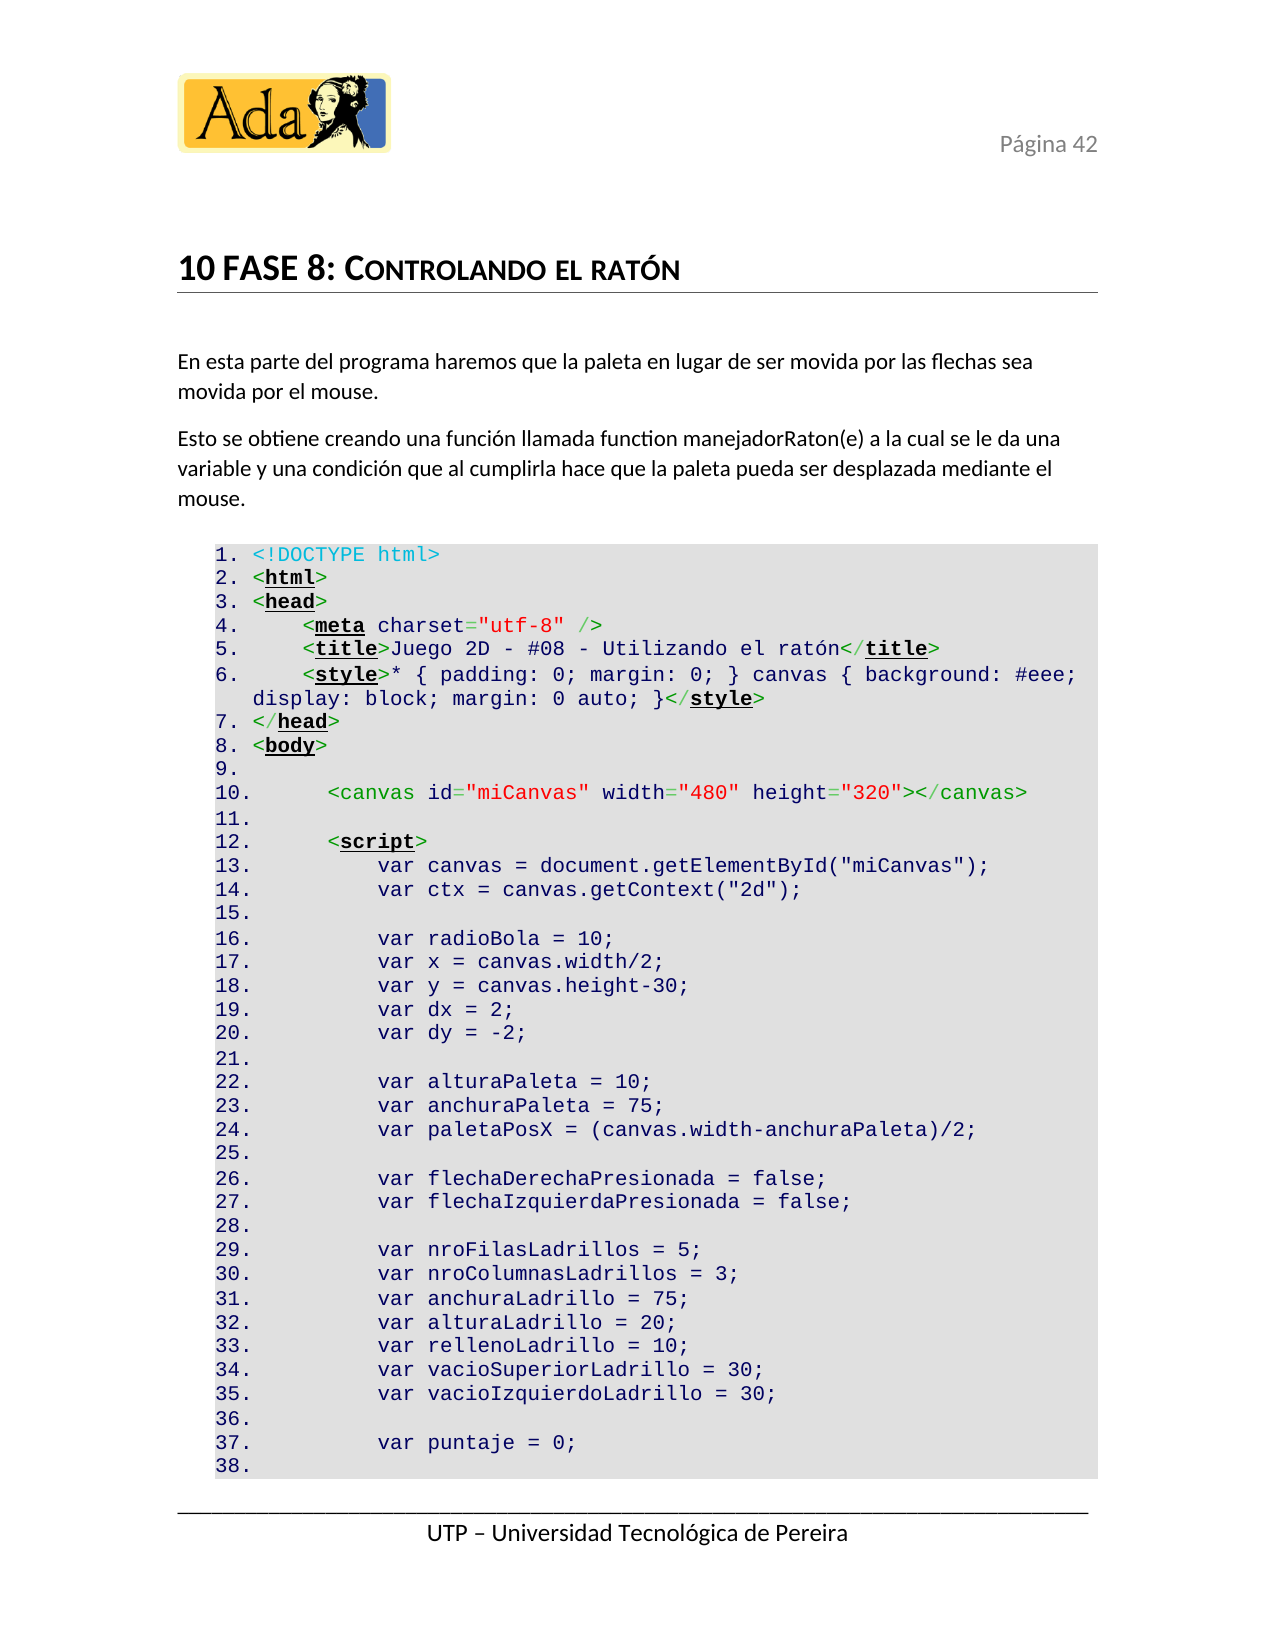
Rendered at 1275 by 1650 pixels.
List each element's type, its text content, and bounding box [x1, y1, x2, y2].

list var dy = -2; [215, 1022, 1098, 1046]
list var ctx = canvas.getContext("2d"); [215, 878, 1098, 902]
list var anchuraLadrillo = 75; [215, 1288, 1098, 1312]
text Esto se obtiene creando una función llamada function manejadorRaton(e) a la cual se le da una variable y una condición que al cumplirla hace que la paleta pueda ser desplazada mediante el mouse. [177, 424, 1098, 512]
list </head> [215, 711, 1098, 735]
list var flechaDerechaPresionada = false; [215, 1168, 1098, 1192]
list var canvas = document.getElementById("miCanvas"); [215, 855, 1098, 878]
list var rellenoLadrillo = 10; [215, 1335, 1098, 1359]
list <title>Juego 2D - #08 - Utilizando el ratón</title> [215, 638, 1098, 662]
picture [177, 73, 392, 153]
list <!DOCTYPE html> [215, 544, 1098, 567]
list var vacioSuperiorLadrillo = 30; [215, 1359, 1098, 1383]
list var anchuraPaleta = 75; [215, 1095, 1098, 1119]
list var y = canvas.height-30; [215, 975, 1098, 999]
list <canvas id="miCanvas" width="480" height="320"></canvas> [215, 782, 1098, 806]
list var nroColumnasLadrillos = 3; [215, 1262, 1098, 1286]
subtitle FASE 8: Controlando el ratón [177, 244, 1098, 292]
list var paletaPosX = (canvas.width-anchuraPaleta)/2; [215, 1119, 1098, 1142]
list <meta charset="utf-8" /> [215, 615, 1098, 638]
list <style>* { padding: 0; margin: 0; } canvas { background: #eee; display: block; margin: 0 auto; }</style> [215, 664, 1098, 711]
list <html> [215, 567, 1098, 591]
list var flechaIzquierdaPresionada = false; [215, 1192, 1098, 1215]
list <body> [215, 735, 1098, 758]
list var nroFilasLadrillos = 5; [215, 1239, 1098, 1262]
list var puntaje = 0; [215, 1432, 1098, 1455]
list var vacioIzquierdoLadrillo = 30; [215, 1383, 1098, 1406]
list <script> [215, 831, 1098, 855]
text En esta parte del programa haremos que la paleta en lugar de ser movida por las flechas sea movida por el mouse. [177, 347, 1098, 405]
list var alturaLadrillo = 20; [215, 1312, 1098, 1335]
list var alturaPaleta = 10; [215, 1071, 1098, 1095]
list var x = canvas.width/2; [215, 951, 1098, 975]
list var dx = 2; [215, 999, 1098, 1022]
list <head> [215, 591, 1098, 615]
list var radioBola = 10; [215, 928, 1098, 951]
